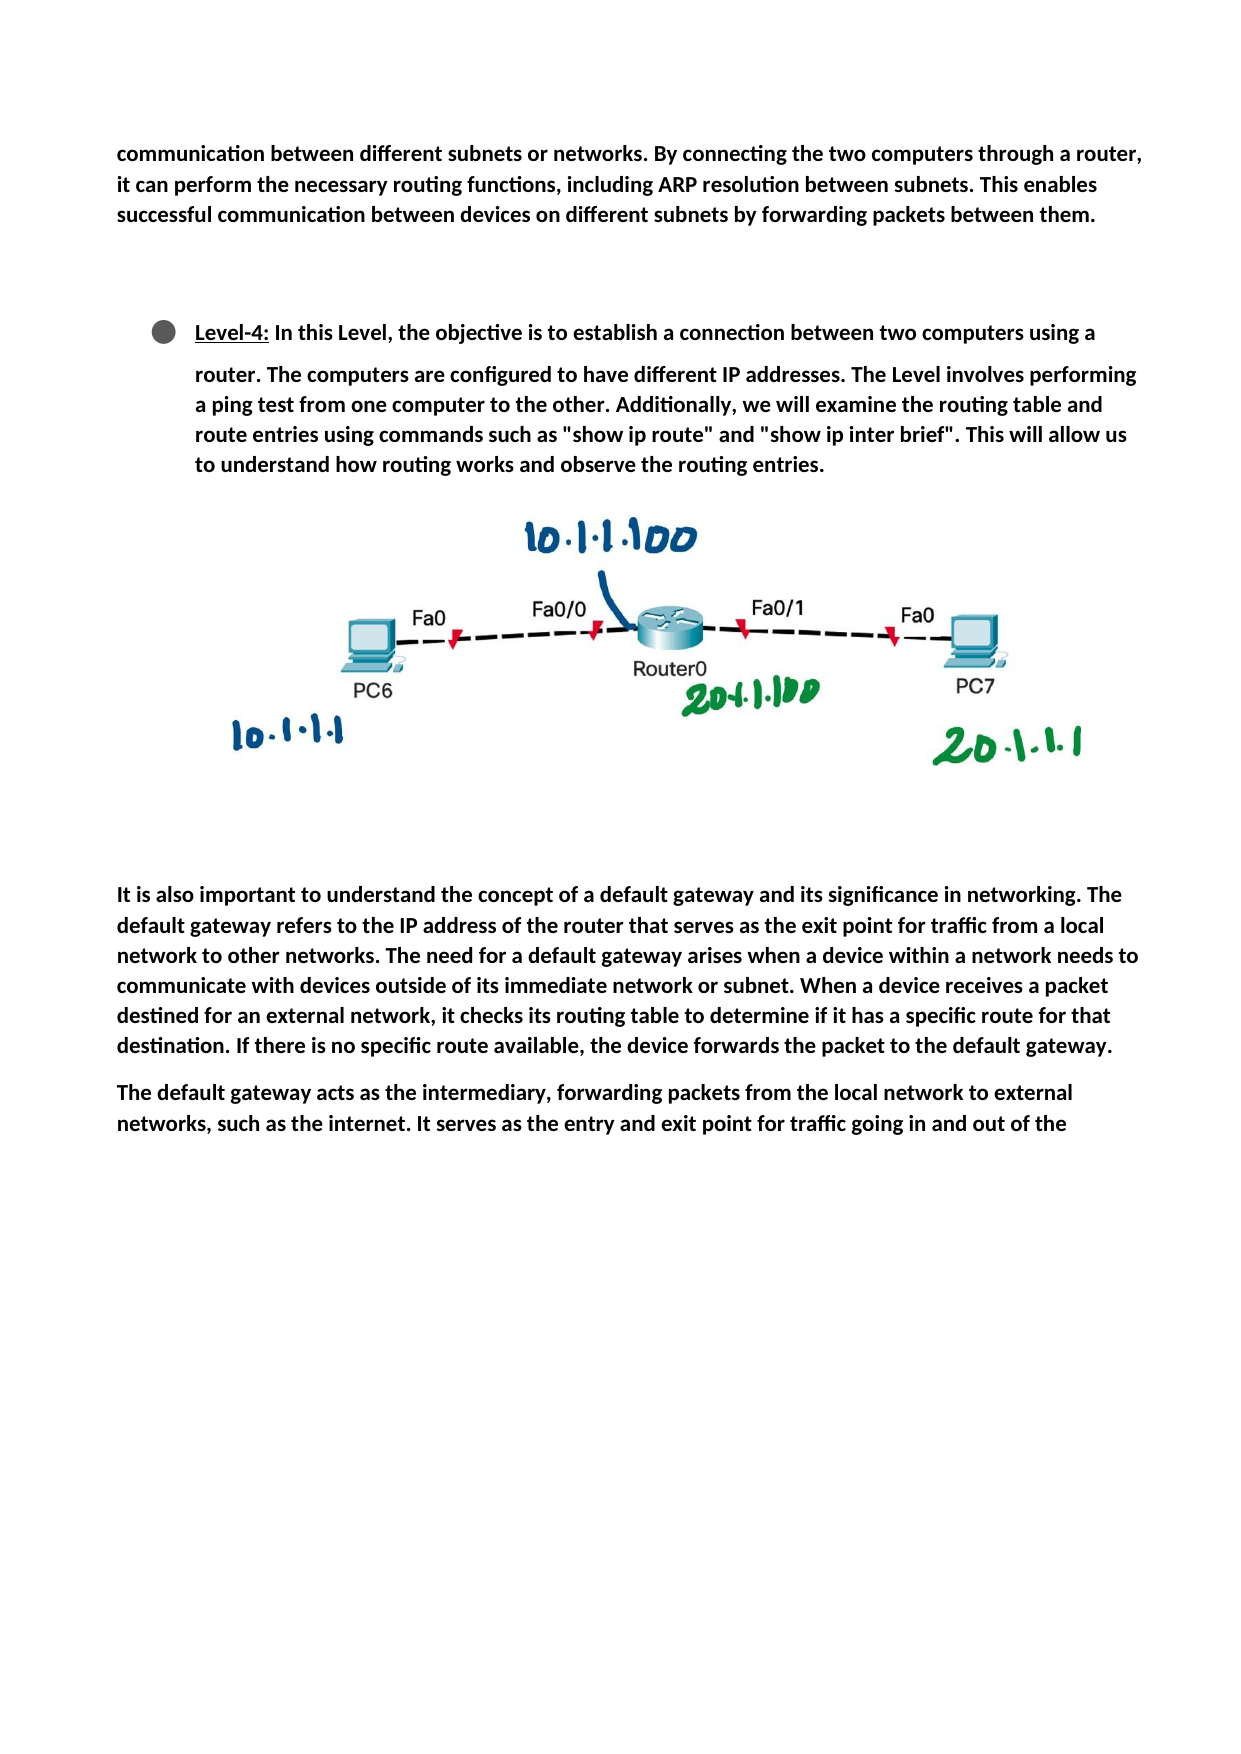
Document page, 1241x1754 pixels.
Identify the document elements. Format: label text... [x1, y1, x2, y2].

text The default gateway acts as the intermediary, forwarding packets from the local network to external networks, such as the internet. It serves as the entry and exit point for traffic going in and out of the [117, 1078, 1146, 1137]
picture [231, 517, 1082, 766]
list Level-4: In this Level, the objective is to establish a connection between two computers using a router. The computers are configured to have different IP addresses. The Level involves performing a ping test from one computer to the other. Additionally, we will examine the routing table and route entries using commands such as "show ip route" and "show ip inter brief". This will allow us to understand how routing works and observe the routing entries. [150, 294, 1146, 479]
text communication between different subnets or networks. By connecting the two computers through a router, it can perform the necessary routing functions, including ARP resolution between subnets. This enables successful communication between devices on different subnets by forwarding packets between them. [117, 139, 1146, 228]
text It is also important to understand the concept of a default gateway and its significance in networking. The default gateway refers to the IP address of the router that serves as the exit point for traffic from a local network to other networks. The need for a default gateway arises when a device within a network needs to communicate with devices outside of its immediate network or subnet. When a device receives a packet destined for an external network, it checks its routing table to determine if it has a specific route for that destination. If there is no specific route available, the device forwards the packet to the default gateway. [117, 881, 1146, 1060]
